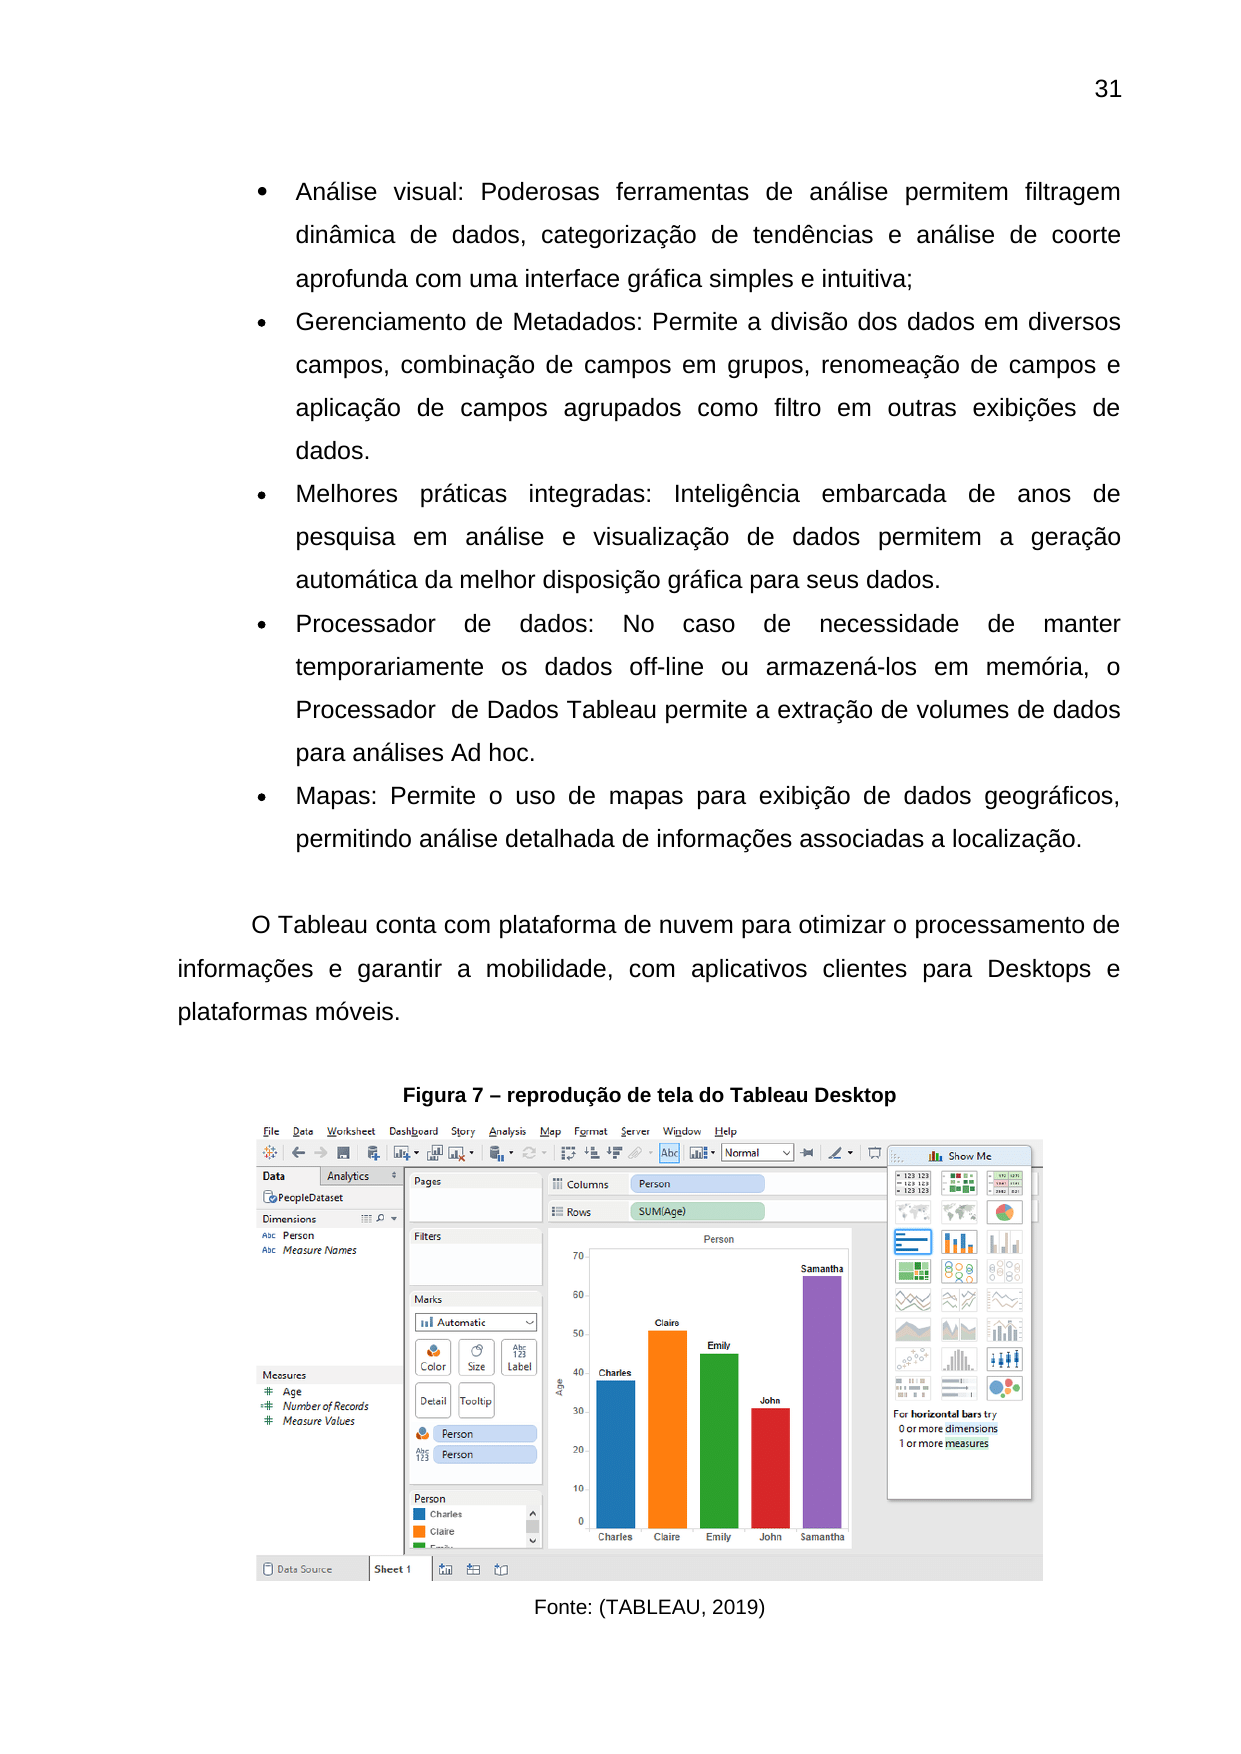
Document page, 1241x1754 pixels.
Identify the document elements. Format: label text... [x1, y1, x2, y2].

list Melhores práticas integradas: Inteligência embarcada de anos de pesquisa em análise e visualização de dados permitem a geração automática da melhor disposição gráfica para seus dados. [258, 479, 1122, 594]
list Gerenciamento de Metadados: Permite a divisão dos dados em diversos campos, combinação de campos em grupos, renomeação de campos e aplicação de campos agrupados como filtro em outras exibições de dados. [258, 307, 1122, 465]
text O Tableau conta com plataforma de nuvem para otimizar o processamento de informações e garantir a mobilidade, com aplicativos clientes para Desktops e plataformas móveis. [177, 910, 1122, 1025]
list Mapas: Permite o uso de mapas para exibição de dados geográficos, permitindo análise detalhada de informações associadas a localização. [258, 781, 1122, 853]
text Figura 7 – reprodução de tela do Tableau Desktop [177, 1083, 1122, 1107]
text Fonte: (TABLEAU, 2019) [177, 1595, 1122, 1619]
picture [256, 1118, 1043, 1581]
list Processador de dados: No caso de necessidade de manter temporariamente os dados off-line ou armazená-los em memória, o Processador de Dados Tableau permite a extração de volumes de dados para análises Ad hoc. [258, 608, 1122, 767]
list Análise visual: Poderosas ferramentas de análise permitem filtragem dinâmica de dados, categorização de tendências e análise de coorte aprofunda com uma interface gráfica simples e intuitiva; [258, 177, 1122, 292]
